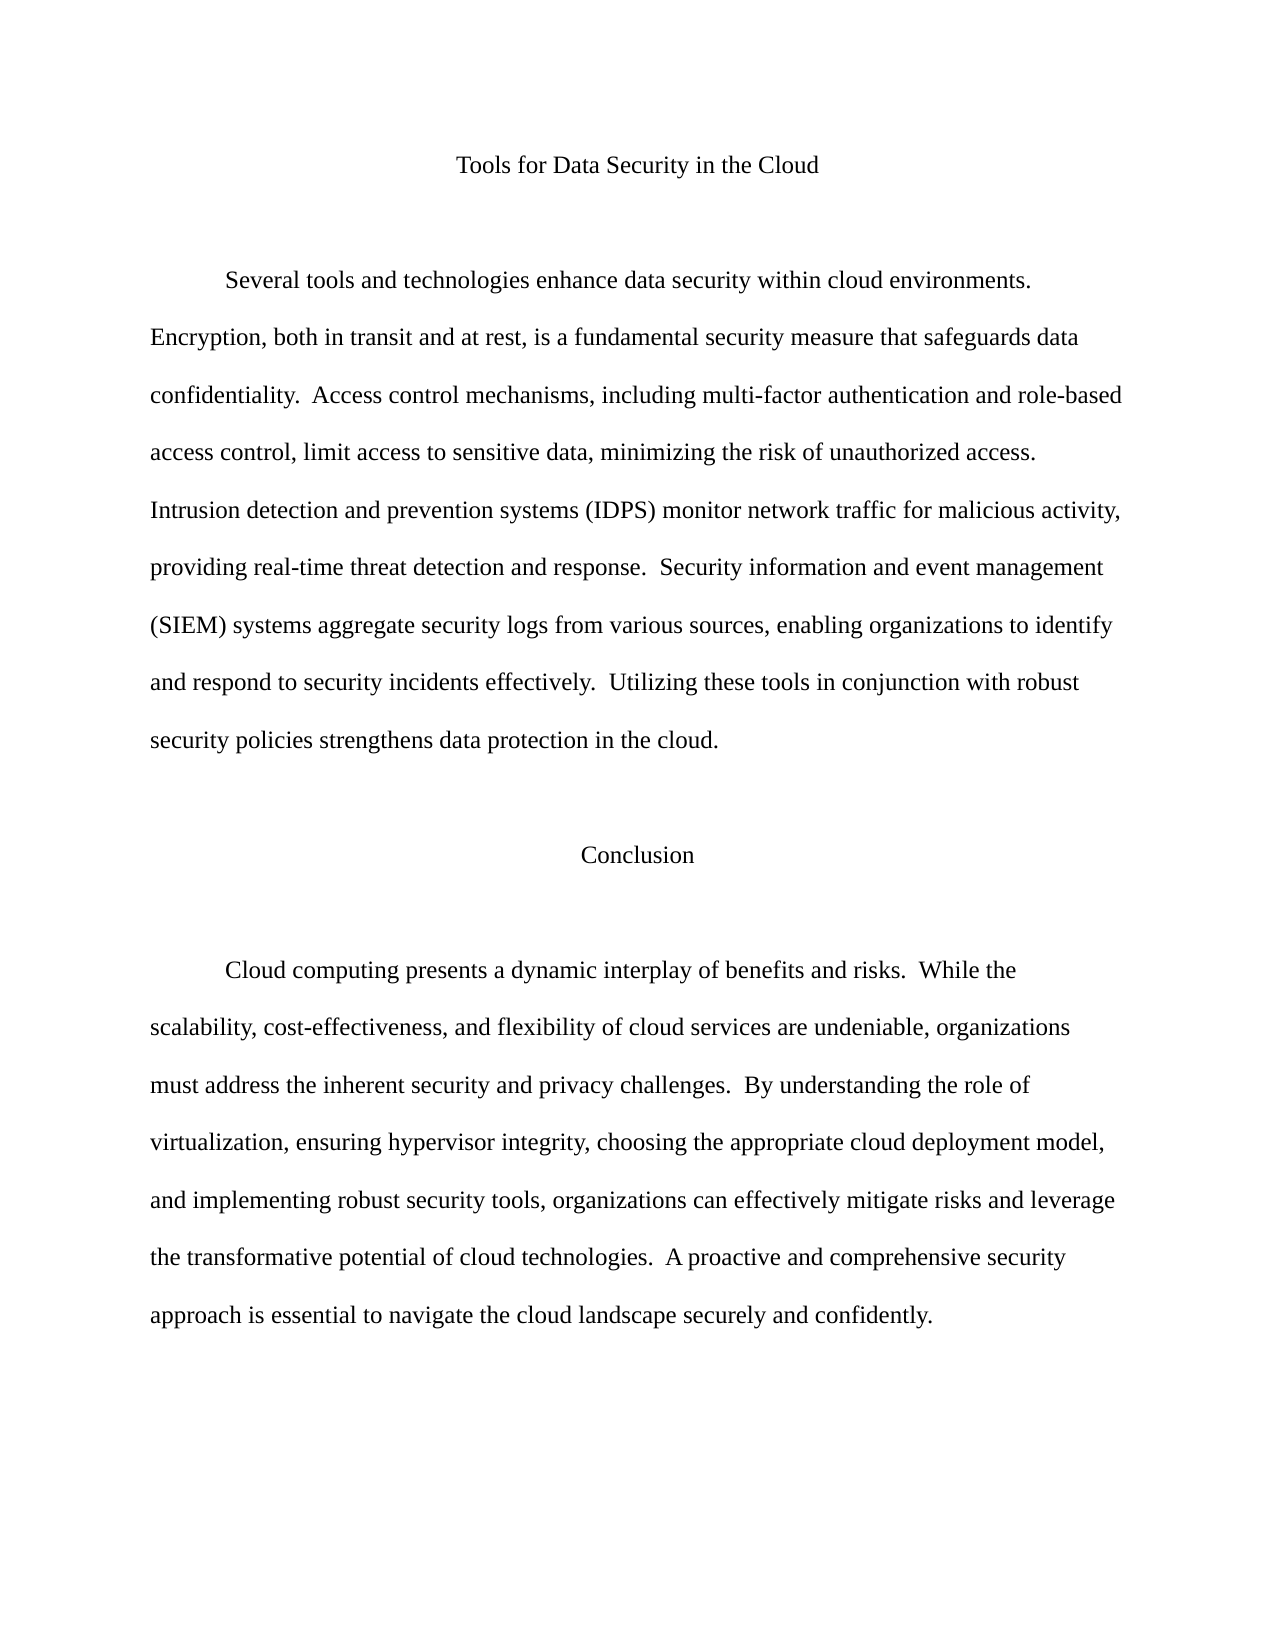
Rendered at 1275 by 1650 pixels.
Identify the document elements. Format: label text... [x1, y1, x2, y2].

text Several tools and technologies enhance data security within cloud environments. Encryption, both in transit and at rest, is a fundamental security measure that safeguards data confidentiality. Access control mechanisms, including multi-factor authentication and role-based access control, limit access to sensitive data, minimizing the risk of unauthorized access. Intrusion detection and prevention systems (IDPS) monitor network traffic for malicious activity, providing real-time threat detection and response. Security information and event management (SIEM) systems aggregate security logs from various sources, enabling organizations to identify and respond to security incidents effectively. Utilizing these tools in conjunction with robust security policies strengthens data protection in the cloud. [150, 265, 1125, 754]
text Conclusion [150, 840, 1125, 869]
text Tools for Data Security in the Cloud [150, 150, 1125, 179]
text Cloud computing presents a dynamic interplay of benefits and risks. While the scalability, cost-effectiveness, and flexibility of cloud services are undeniable, organizations must address the inherent security and privacy challenges. By understanding the role of virtualization, ensuring hypervisor integrity, choosing the appropriate cloud deployment model, and implementing robust security tools, organizations can effectively mitigate risks and leverage the transformative potential of cloud technologies. A proactive and comprehensive security approach is essential to navigate the cloud landscape securely and confidently. [150, 955, 1125, 1329]
